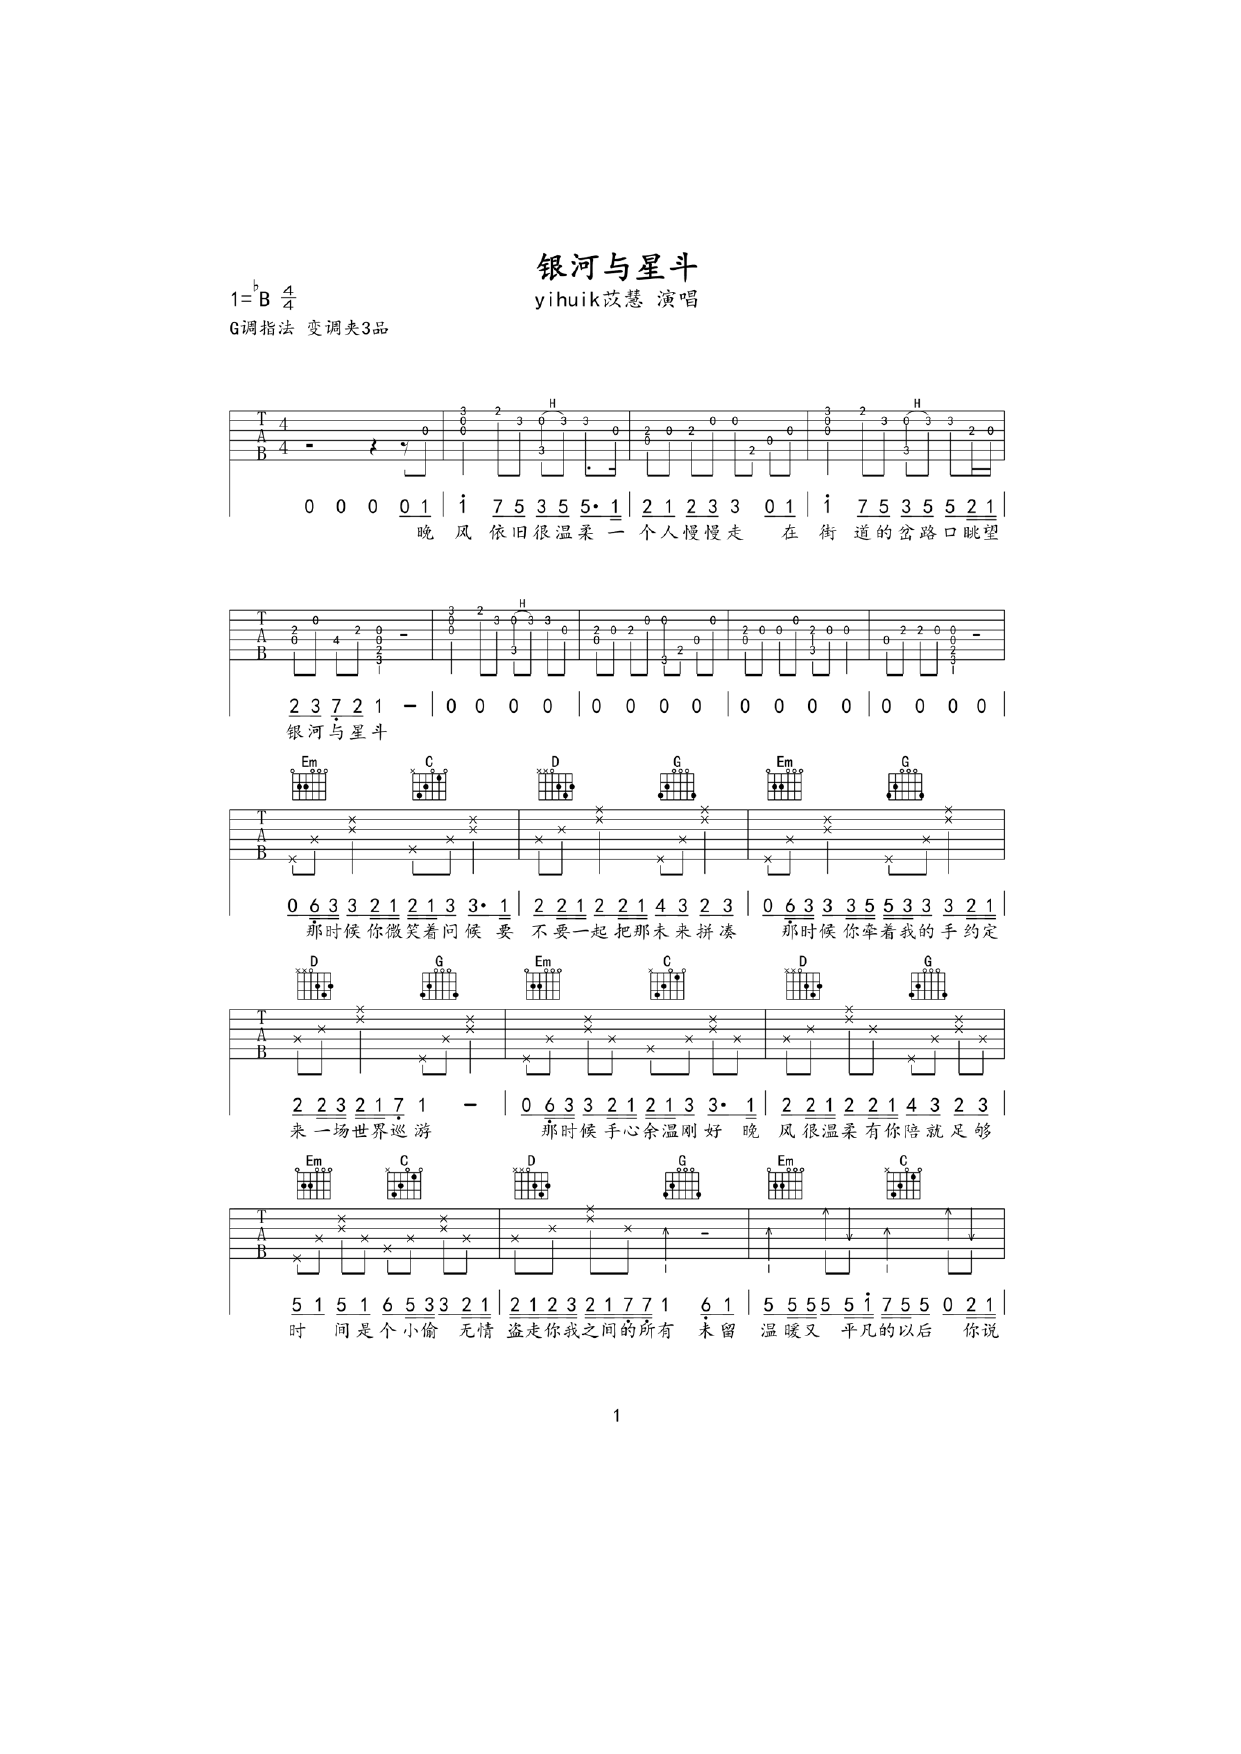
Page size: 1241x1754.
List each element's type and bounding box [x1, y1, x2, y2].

picture [187, 162, 1046, 1482]
